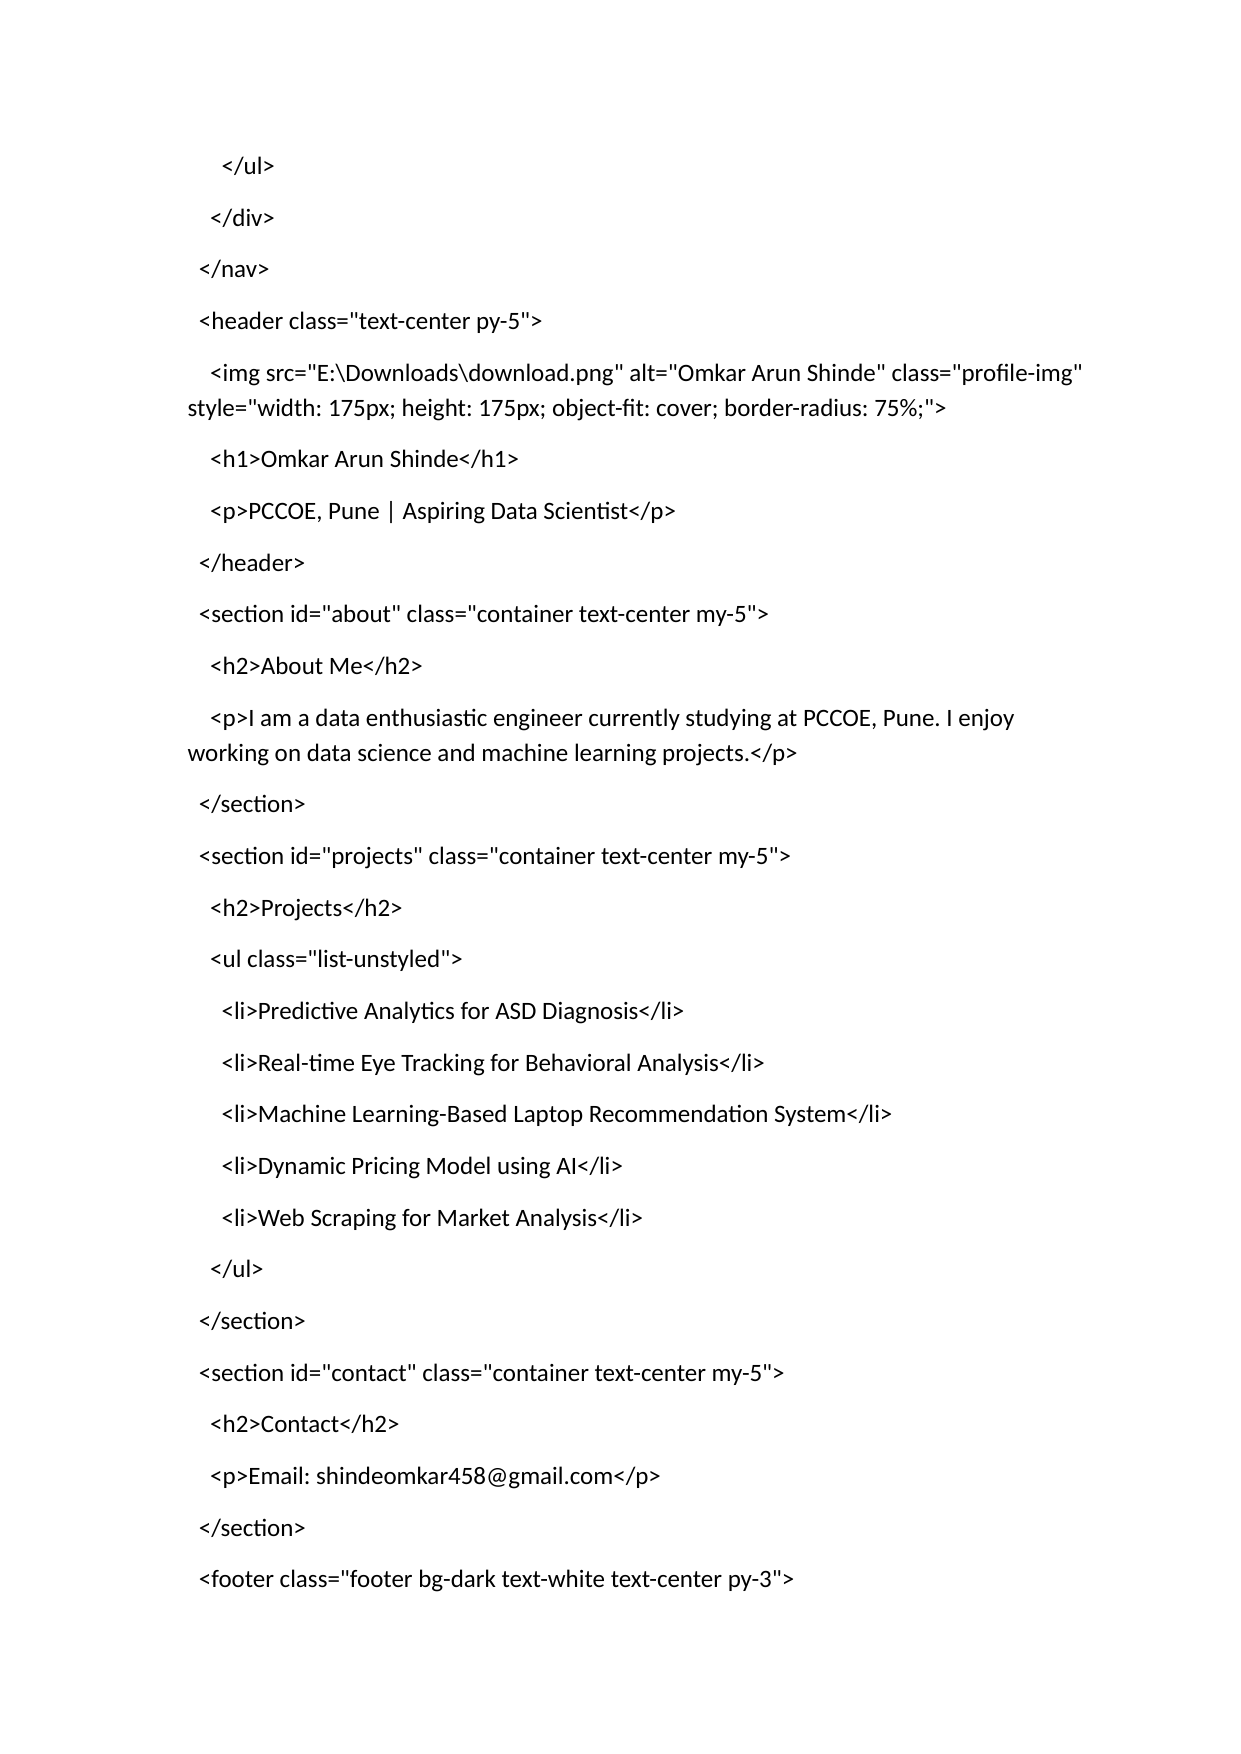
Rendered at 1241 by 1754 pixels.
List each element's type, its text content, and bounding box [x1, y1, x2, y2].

text </ul> [187, 1253, 1090, 1284]
text <img src="E:\Downloads\download.png" alt="Omkar Arun Shinde" class="profile-img" style="width: 175px; height: 175px; object-fit: cover; border-radius: 75%;"> [187, 357, 1090, 422]
text <section id="contact" class="container text-center my-5"> [187, 1357, 1090, 1387]
text <section id="about" class="container text-center my-5"> [187, 598, 1090, 629]
text </section> [187, 1305, 1090, 1336]
text <footer class="footer bg-dark text-white text-center py-3"> [187, 1563, 1090, 1594]
text </section> [187, 788, 1090, 819]
text <h2>Contact</h2> [187, 1408, 1090, 1439]
text <li>Machine Learning-Based Laptop Recommendation System</li> [187, 1098, 1090, 1129]
text <li>Predictive Analytics for ASD Diagnosis</li> [187, 995, 1090, 1026]
text <li>Real-time Eye Tracking for Behavioral Analysis</li> [187, 1047, 1090, 1077]
text <li>Dynamic Pricing Model using AI</li> [187, 1150, 1090, 1181]
text </header> [187, 547, 1090, 577]
text </div> [187, 202, 1090, 232]
text <li>Web Scraping for Market Analysis</li> [187, 1202, 1090, 1232]
text <h2>Projects</h2> [187, 892, 1090, 922]
text <h1>Omkar Arun Shinde</h1> [187, 443, 1090, 474]
text </section> [187, 1512, 1090, 1542]
text <header class="text-center py-5"> [187, 305, 1090, 336]
text <p>I am a data enthusiastic engineer currently studying at PCCOE, Pune. I enjoy working on data science and machine learning projects.</p> [187, 702, 1090, 767]
text <section id="projects" class="container text-center my-5"> [187, 840, 1090, 871]
text </ul> [187, 150, 1090, 181]
text </nav> [187, 253, 1090, 284]
text <p>PCCOE, Pune | Aspiring Data Scientist</p> [187, 495, 1090, 526]
text <ul class="list-unstyled"> [187, 943, 1090, 974]
text <h2>About Me</h2> [187, 650, 1090, 681]
text <p>Email: shindeomkar458@gmail.com</p> [187, 1460, 1090, 1491]
